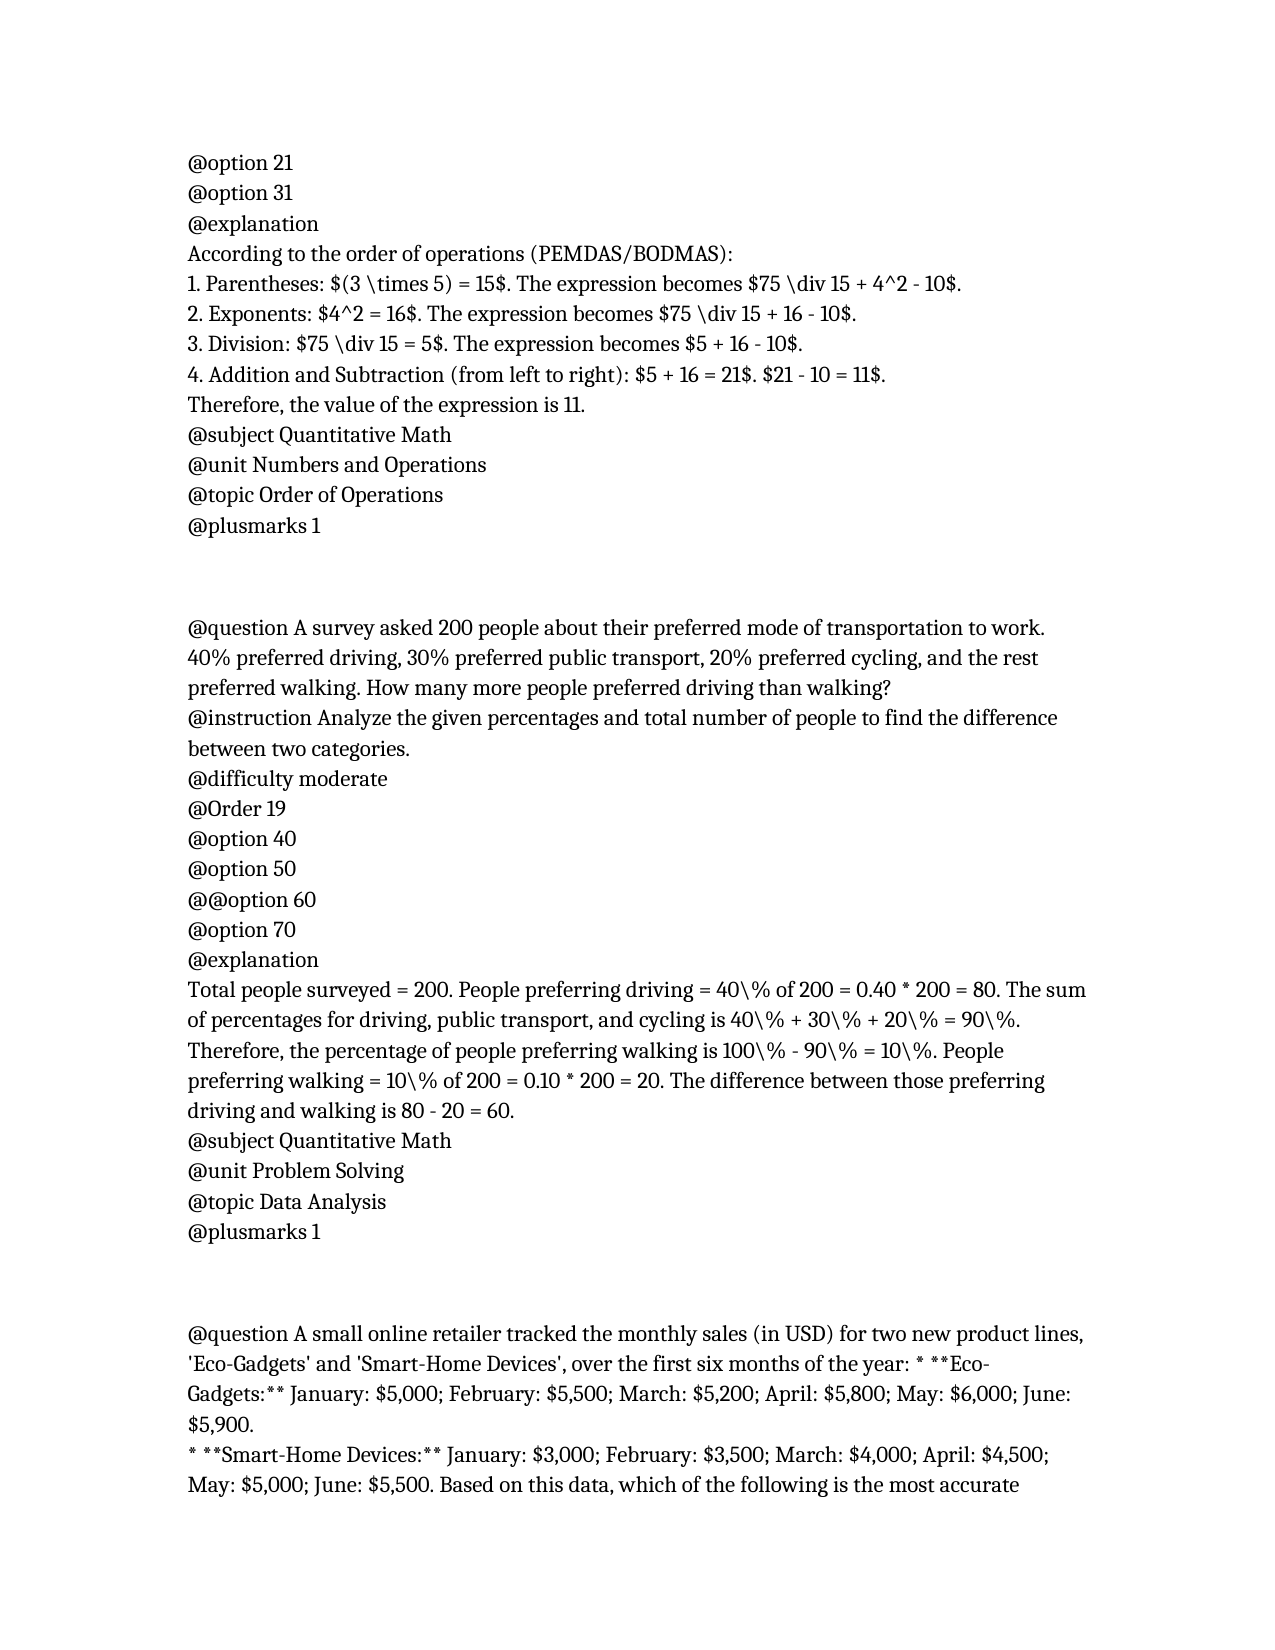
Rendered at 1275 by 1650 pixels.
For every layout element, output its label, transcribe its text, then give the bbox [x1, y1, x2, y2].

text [187, 1321, 1087, 1498]
text @question A survey asked 200 people about their preferred mode of transportation to work. 40% preferred driving, 30% preferred public transport, 20% preferred cycling, and the rest preferred walking. How many more people preferred driving than walking? @instruction Analyze the given percentages and total number of people to find the difference between two categories. @difficulty moderate @Order 19 @option 40 @option 50 @@option 60 @option 70 @explanation Total people surveyed = 200. People preferring driving = 40\% of 200 = 0.40 * 200 = 80. The sum of percentages for driving, public transport, and cycling is 40\% + 30\% + 20\% = 90\%. Therefore, the percentage of people preferring walking is 100\% - 90\% = 10\%. People preferring walking = 10\% of 200 = 0.10 * 200 = 20. The difference between those preferring driving and walking is 80 - 20 = 60. @subject Quantitative Math @unit Problem Solving @topic Data Analysis @plusmarks 1 [187, 614, 1087, 1245]
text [187, 150, 1087, 539]
